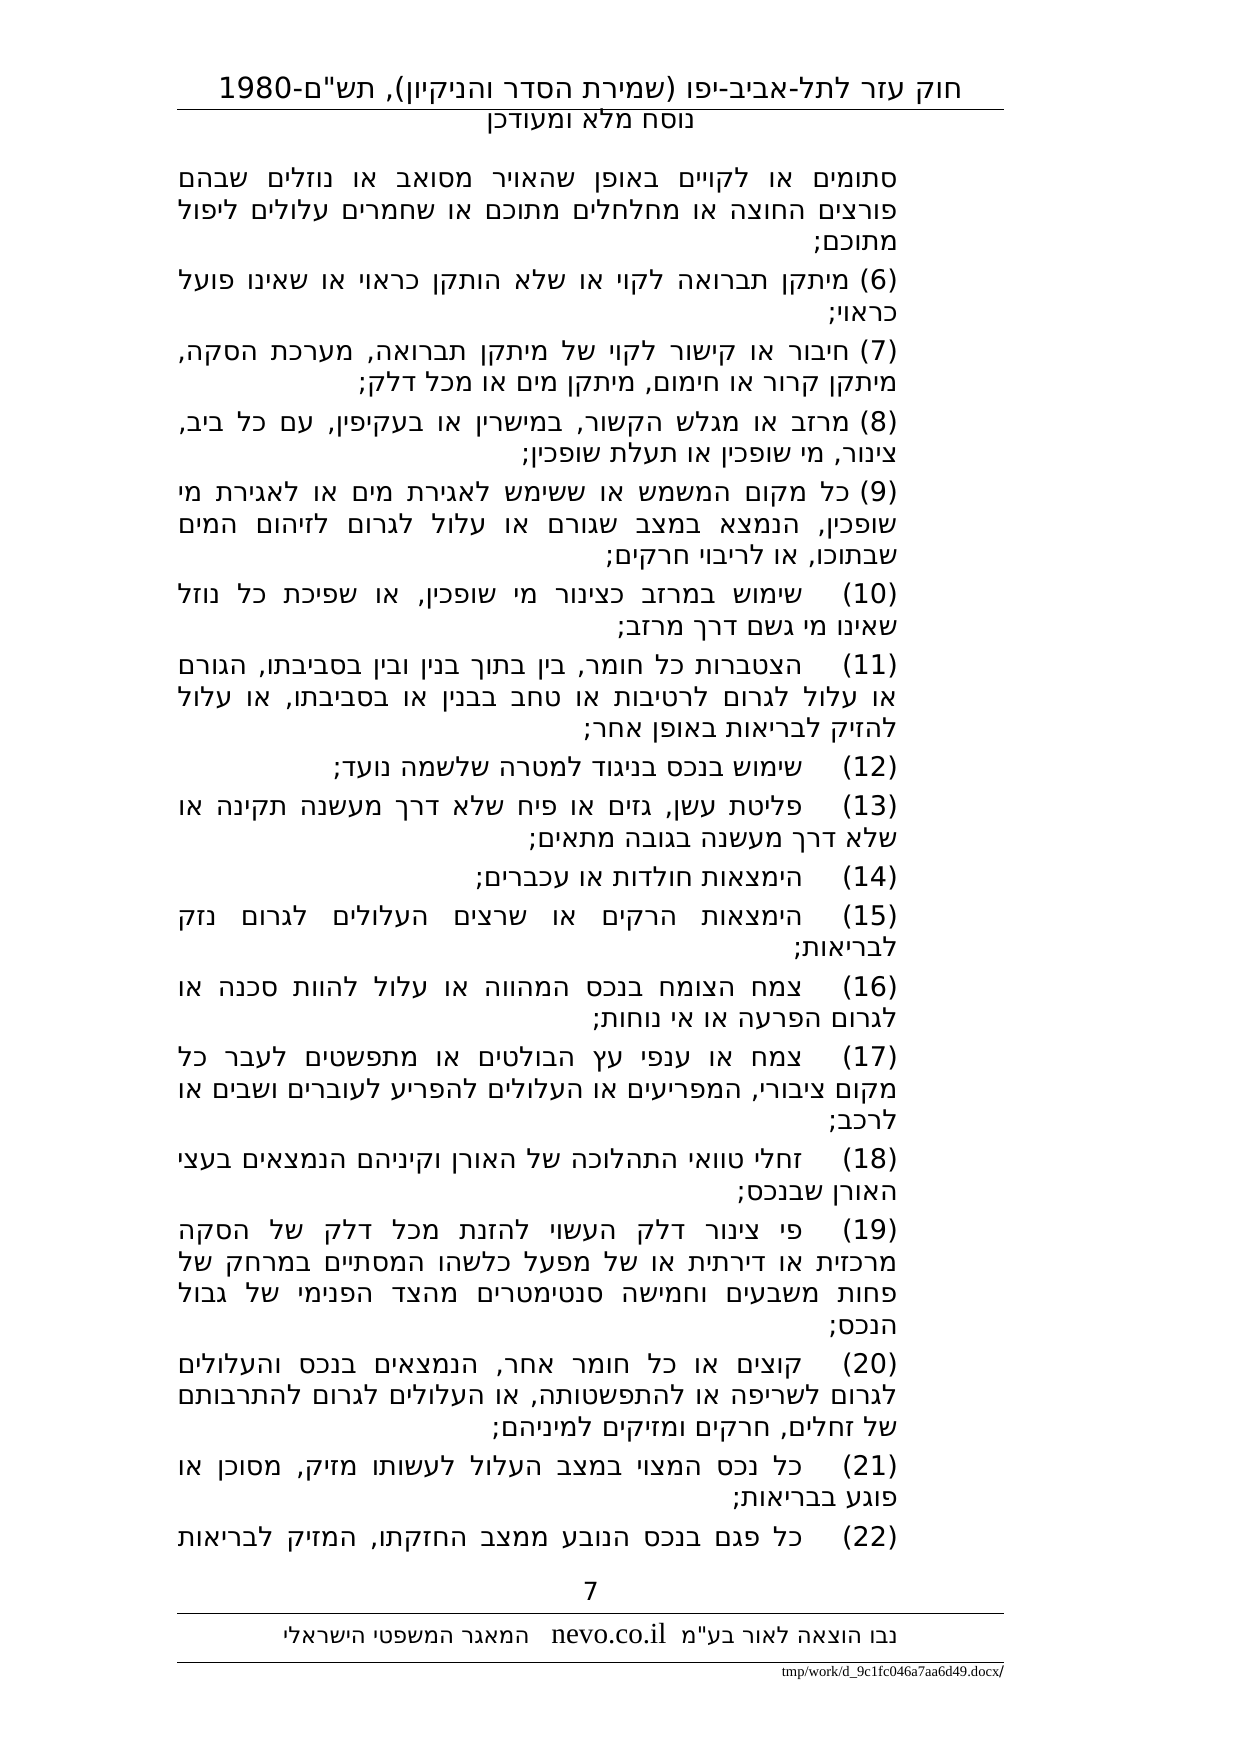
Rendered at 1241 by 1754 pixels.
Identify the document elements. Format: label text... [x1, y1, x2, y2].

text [177, 162, 898, 257]
text (10) שימוש במרזב כצינור מי שופכין, או שפיכת כל נוזל שאינו מי גשם דרך מרזב; [177, 579, 898, 642]
text (11) הצטברות כל חומר, בין בתוך בנין ובין בסביבתו, הגורם או עלול לגרום לרטיבות או טחב בבנין או בסביבתו, או עלול להזיק לבריאות באופן אחר; [177, 649, 898, 744]
text (21) כל נכס המצוי במצב העלול לעשותו מזיק, מסוכן או פוגע בבריאות; [177, 1450, 898, 1513]
text (9) כל מקום המשמש או ששימש לאגירת מים או לאגירת מי שופכין, הנמצא במצב שגורם או עלול לגרום לזיהום המים שבתוכו, או לריבוי חרקים; [177, 476, 898, 571]
text (13) פליטת עשן, גזים או פיח שלא דרך מעשנה תקינה או שלא דרך מעשנה בגובה מתאים; [177, 791, 898, 854]
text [177, 1521, 898, 1552]
text (12) שימוש בנכס בניגוד למטרה שלשמה נועד; [177, 751, 898, 783]
text (6) מיתקן תברואה לקוי או שלא הותקן כראוי או שאינו פועל כראוי; [177, 264, 898, 328]
text (17) צמח או ענפי עץ הבולטים או מתפשטים לעבר כל מקום ציבורי, המפריעים או העלולים להפריע לעוברים ושבים או לרכב; [177, 1041, 898, 1136]
text (8) מרזב או מגלש הקשור, במישרין או בעקיפין, עם כל ביב, צינור, מי שופכין או תעלת שופכין; [177, 406, 898, 469]
text (7) חיבור או קישור לקוי של מיתקן תברואה, מערכת הסקה, מיתקן קרור או חימום, מיתקן מים או מכל דלק; [177, 335, 898, 398]
text (18) זחלי טוואי התהלוכה של האורן וקיניהם הנמצאים בעצי האורן שבנכס; [177, 1144, 898, 1207]
text (16) צמח הצומח בנכס המהווה או עלול להוות סכנה או לגרום הפרעה או אי נוחות; [177, 971, 898, 1034]
text (20) קוצים או כל חומר אחר, הנמצאים בנכס והעלולים לגרום לשריפה או להתפשטותה, או העלולים לגרום להתרבותם של זחלים, חרקים ומזיקים למיניהם; [177, 1348, 898, 1443]
text (19) פי צינור דלק העשוי להזנת מכל דלק של הסקה מרכזית או דירתית או של מפעל כלשהו המסתיים במרחק של פחות משבעים וחמישה סנטימטרים מהצד הפנימי של גבול הנכס; [177, 1214, 898, 1341]
text (15) הימצאות הרקים או שרצים העלולים לגרום נזק לבריאות; [177, 900, 898, 963]
text (14) הימצאות חולדות או עכברים; [177, 861, 898, 893]
